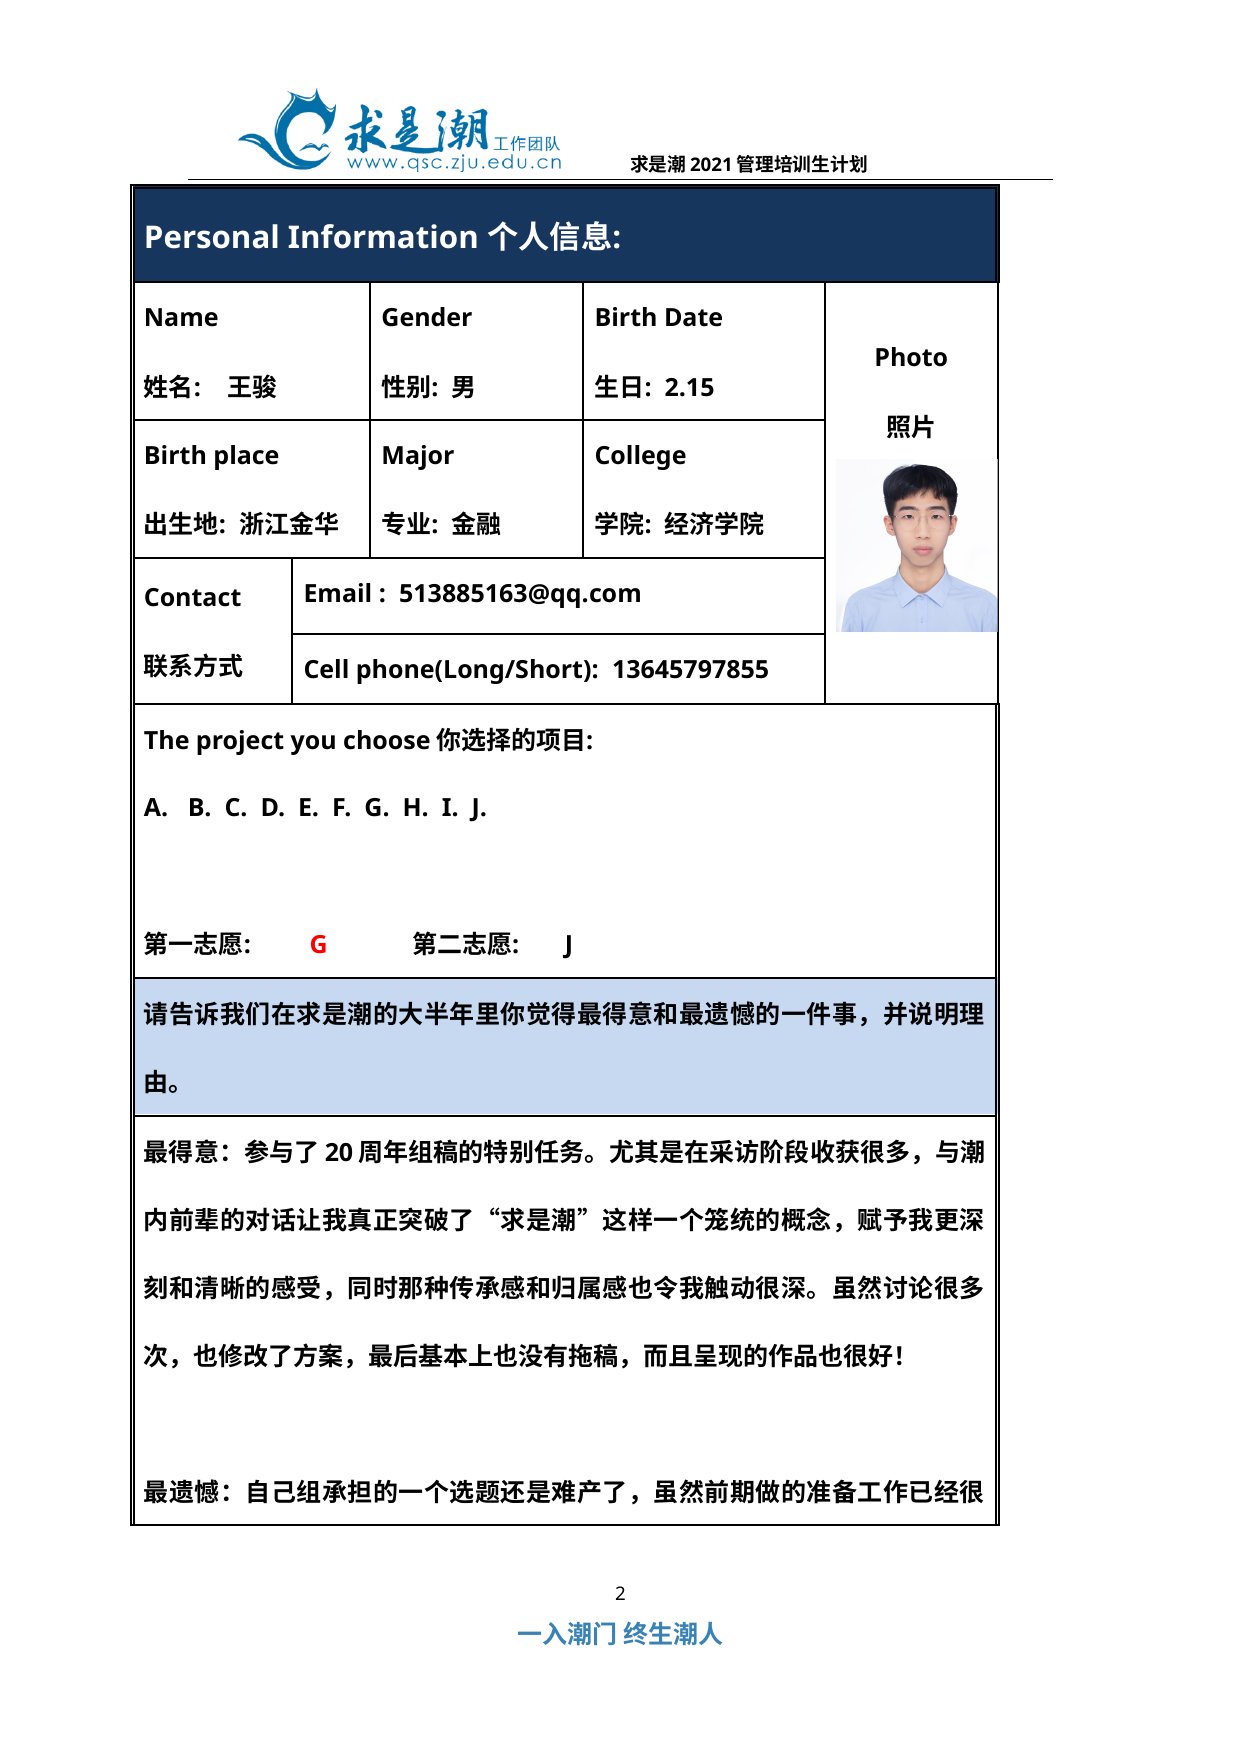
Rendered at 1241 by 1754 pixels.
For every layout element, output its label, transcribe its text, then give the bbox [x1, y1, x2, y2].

table_cell Gender 性别: 男 [371, 283, 582, 419]
table_cell Major 专业: 金融 [371, 421, 582, 557]
table_cell Birth place 出生地: 浙江金华 [135, 421, 369, 557]
table_cell The project you choose你选择的项目: B. C. D. E. F. G. H. I. J. 第一志愿: G 第二志愿: J [135, 705, 995, 977]
table_cell Birth Date 生日: 2.15 [584, 283, 824, 419]
picture [237, 88, 567, 172]
table_cell Cell phone(Long/Short): 13645797855 [293, 635, 824, 703]
table_cell Contact 联系方式 [135, 559, 291, 703]
table_cell Name 姓名: 王骏 [135, 283, 369, 419]
table_cell College 学院: 经济学院 [584, 421, 824, 557]
table_cell 请告诉我们在求是潮的大半年里你觉得最得意和最遗憾的一件事，并说明理由。 [135, 979, 995, 1114]
table_cell Email : 513885163@qq.com [293, 559, 824, 627]
table_cell Photo 照片 [826, 283, 997, 703]
picture [835, 459, 998, 632]
table_header Personal Information 个人信息: [135, 189, 995, 281]
table_cell [293, 627, 824, 633]
